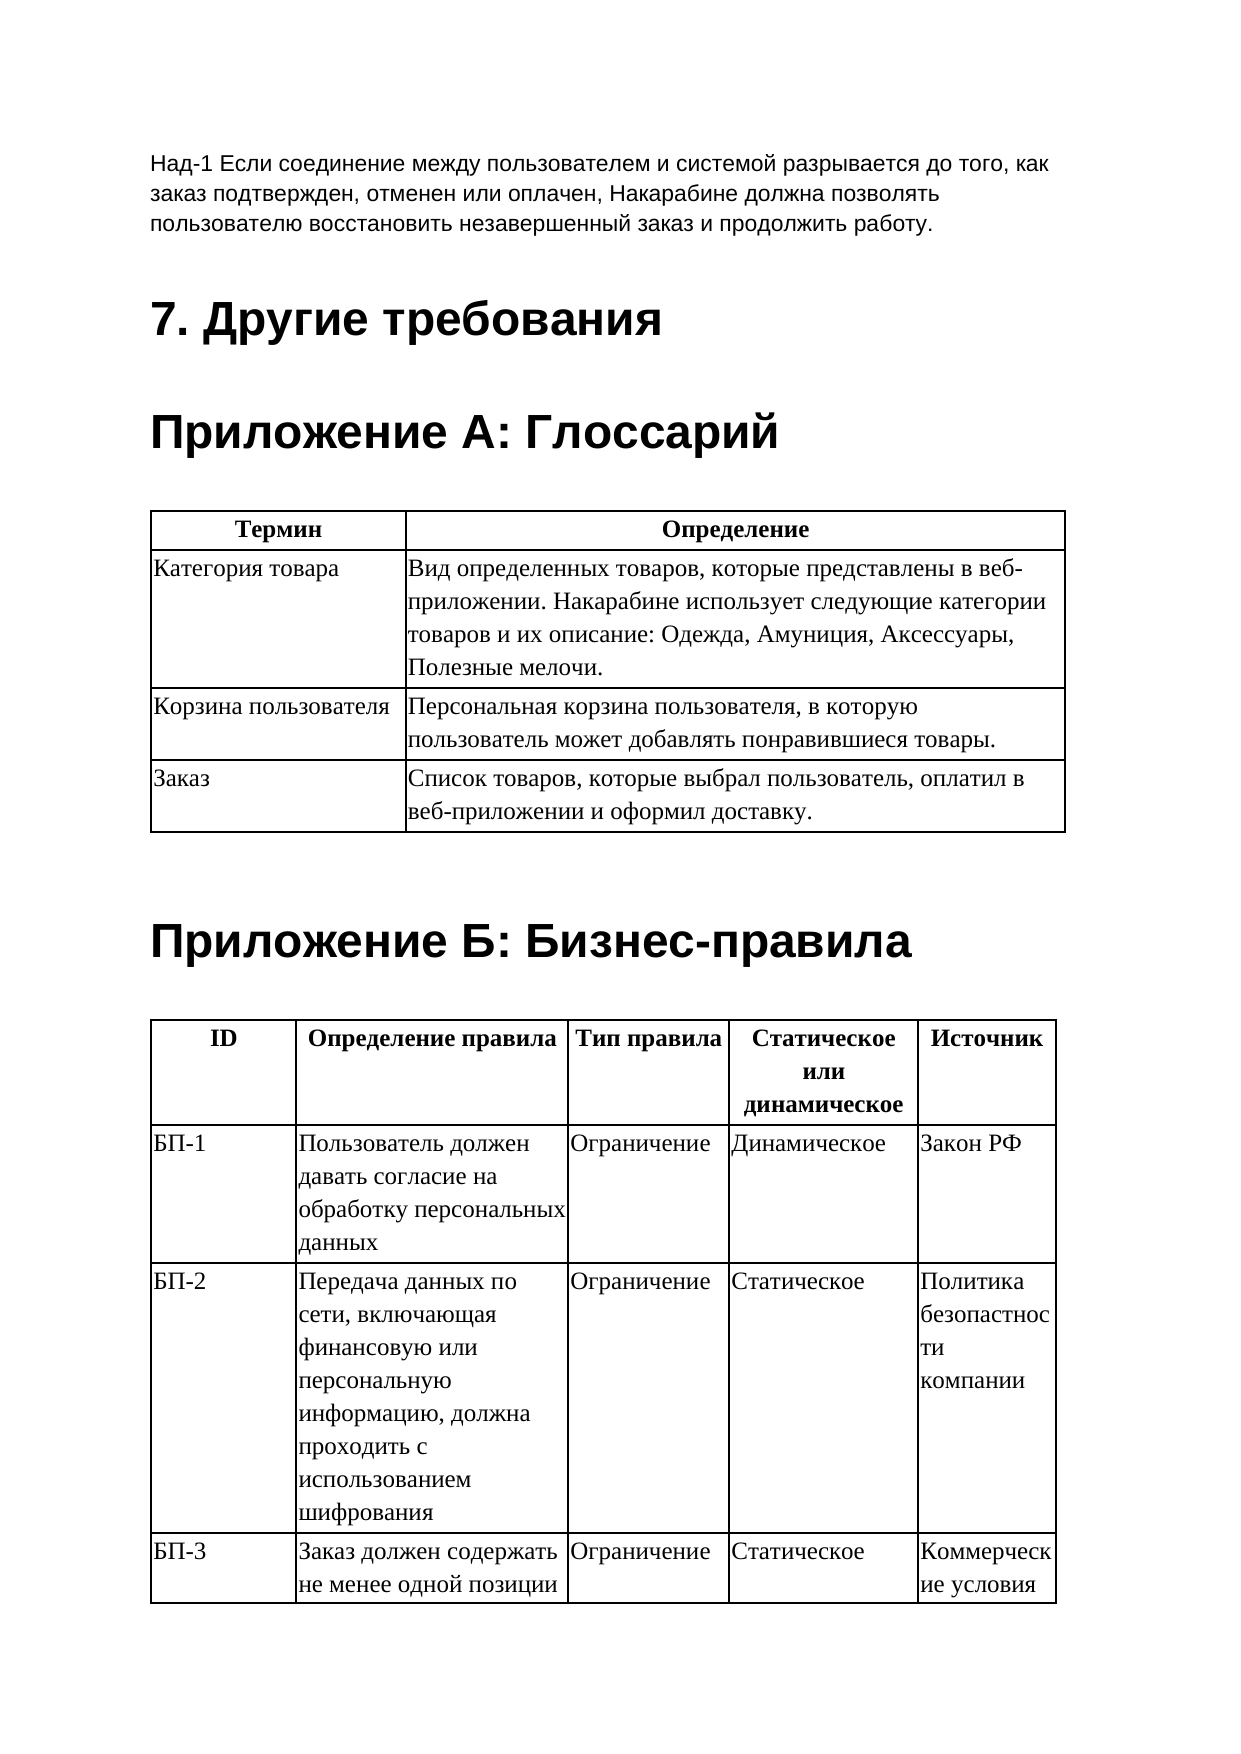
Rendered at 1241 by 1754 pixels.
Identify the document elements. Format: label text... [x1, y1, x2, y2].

table_cell Персональная корзина пользователя, в которую пользователь может добавлять понравившиеся товары. [407, 689, 1064, 759]
subtitle Приложение Б: Бизнес-правила [150, 913, 1090, 968]
table_header Определение [407, 512, 1064, 549]
table_cell Корзина пользователя [152, 689, 405, 759]
table_cell Статическое [730, 1264, 917, 1532]
table_cell БП-2 [152, 1264, 295, 1532]
subtitle Приложение А: Глоссарий [150, 404, 1090, 459]
table_header Статическое или динамическое [730, 1021, 917, 1124]
table_cell Вид определенных товаров, которые представлены в веб-приложении. Накарабине использует следующие категории товаров и их описание: Одежда, Амуниция, Аксессуары, Полезные мелочи. [407, 551, 1064, 687]
table_cell Ограничение [569, 1126, 728, 1262]
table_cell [297, 1534, 567, 1602]
table_cell Список товаров, которые выбрал пользователь, оплатил в веб-приложении и оформил доставку. [407, 761, 1064, 831]
table_cell Категория товара [152, 551, 405, 687]
table_cell Динамическое [730, 1126, 917, 1262]
table_header Определение правила [297, 1021, 567, 1124]
table_cell Статическое [730, 1534, 917, 1602]
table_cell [919, 1534, 1055, 1602]
table_cell Заказ [152, 761, 405, 831]
table_cell Закон РФ [919, 1126, 1055, 1262]
table_cell БП-3 [152, 1534, 295, 1602]
table_cell Пользователь должен давать согласие на обработку персональных данных [297, 1126, 567, 1262]
table_header Тип правила [569, 1021, 728, 1124]
table_cell БП-1 [152, 1126, 295, 1262]
table_cell Передача данных по сети, включающая финансовую или персональную информацию, должна проходить с использованием шифрования [297, 1264, 567, 1532]
table_header Источник [919, 1021, 1055, 1124]
table_cell Ограничение [569, 1534, 728, 1602]
subtitle 7. Другие требования [150, 291, 1090, 346]
table_header Термин [152, 512, 405, 549]
table_cell Ограничение [569, 1264, 728, 1532]
table_cell Политика безопастности компании [919, 1264, 1055, 1532]
text Над-1 Если соединение между пользователем и системой разрывается до того, как заказ подтвержден, отменен или оплачен, Накарабине должна позволять пользователю восстановить незавершенный заказ и продолжить работу. [150, 150, 1090, 237]
table_header ID [152, 1021, 295, 1124]
